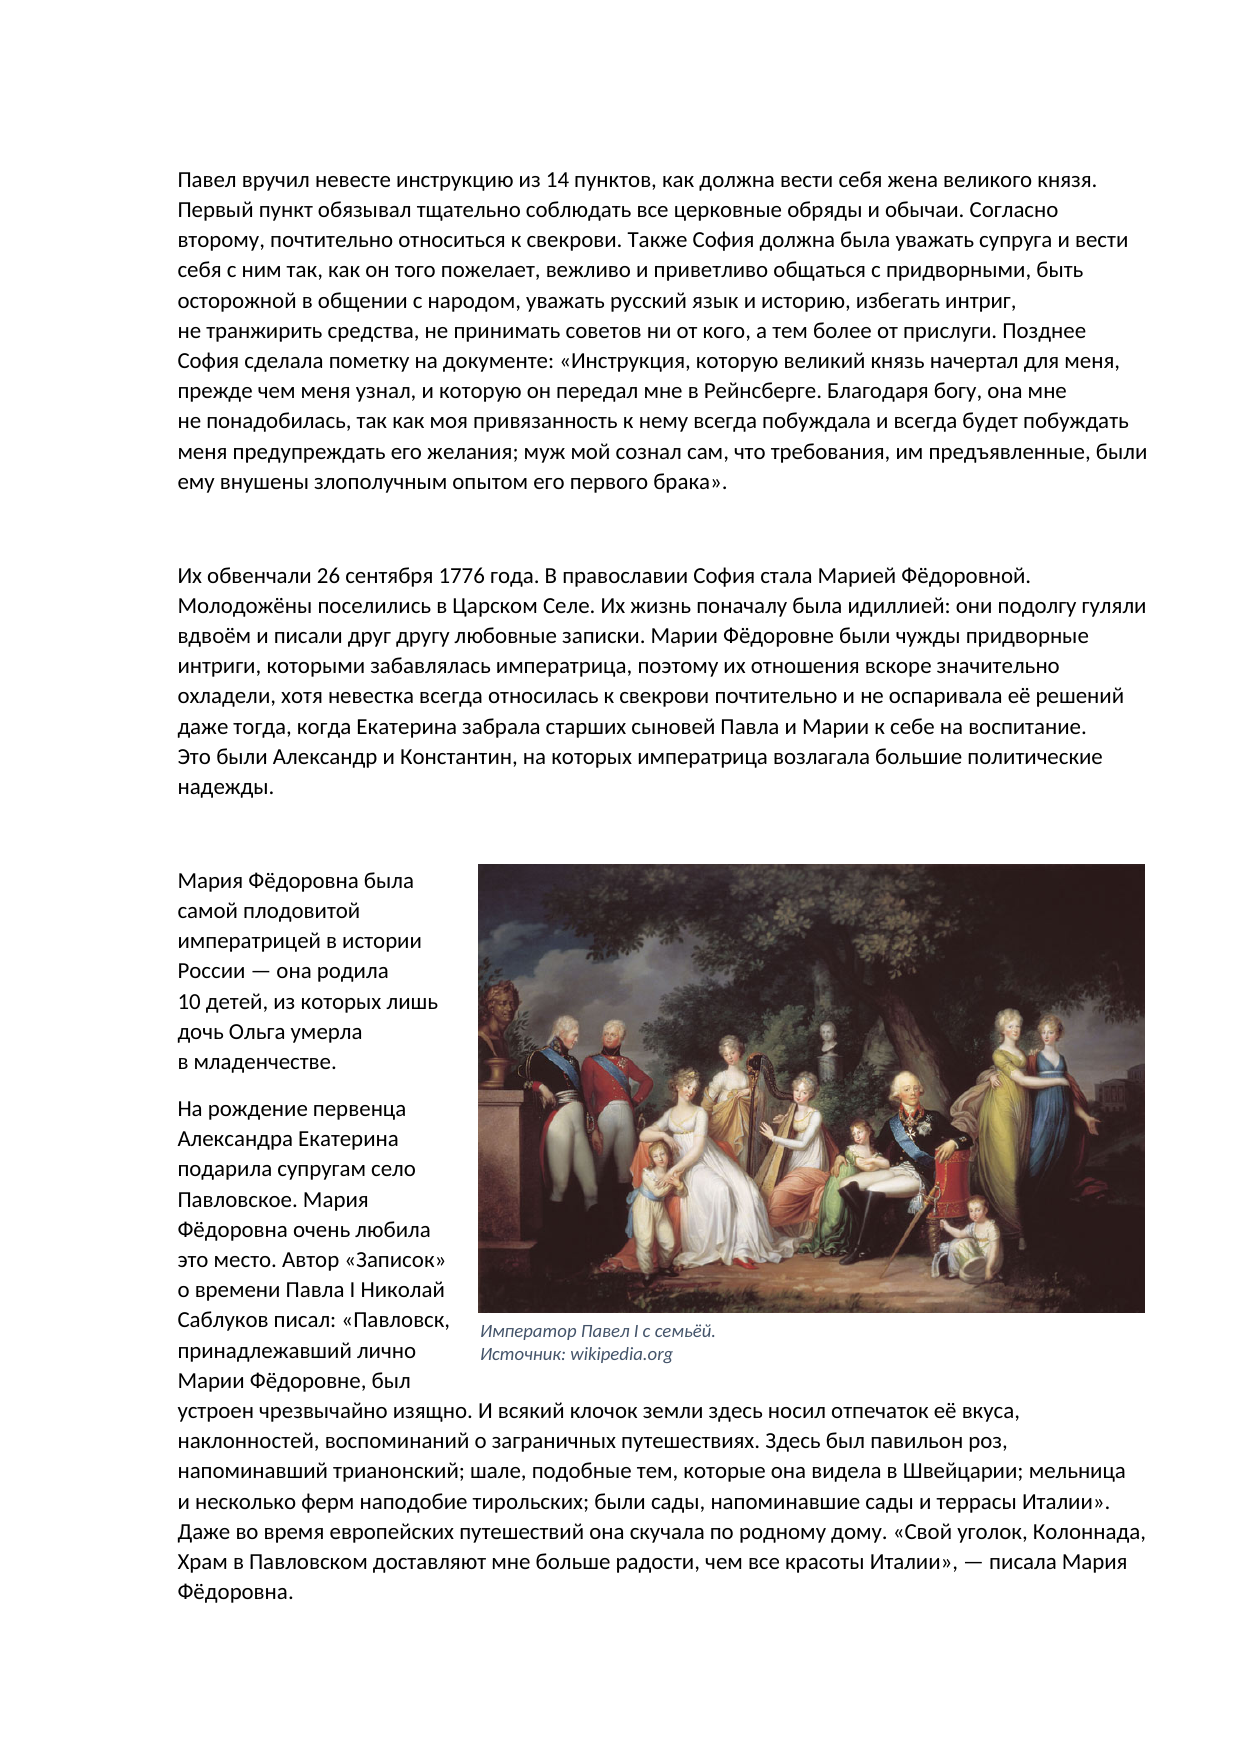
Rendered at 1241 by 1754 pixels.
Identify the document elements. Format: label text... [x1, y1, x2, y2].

text На рождение первенца Александра Екатерина подарила супругам село Павловское. Мария Фёдоровна очень любила это место. Автор «Записок» о времени Павла I Николай Саблуков писал: «Павловск, принадлежавший лично Марии Фёдоровне, был устроен чрезвычайно изящно. И всякий клочок земли здесь носил отпечаток её вкуса, наклонностей, воспоминаний о заграничных путешествиях. Здесь был павильон роз, напоминавший трианонский; шале, подобные тем, которые она видела в Швейцарии; мельница и несколько ферм наподобие тирольских; были сады, напоминавшие сады и террасы Италии». Даже во время европейских путешествий она скучала по родному дому. «Свой уголок, Колоннада, Храм в Павловском доставляют мне больше радости, чем все красоты Италии», — писала Мария Фёдоровна. [177, 1094, 1152, 1606]
text Мария Фёдоровна была самой плодовитой императрицей в истории России — она родила 10 детей, из которых лишь дочь Ольга умерла в младенчестве. [177, 866, 478, 1075]
text Павел вручил невесте инструкцию из 14 пунктов, как должна вести себя жена великого князя. Первый пункт обязывал тщательно соблюдать все церковные обряды и обычаи. Согласно второму, почтительно относиться к свекрови. Также София должна была уважать супруга и вести себя с ним так, как он того пожелает, вежливо и приветливо общаться с придворными, быть осторожной в общении с народом, уважать русский язык и историю, избегать интриг, не транжирить средства, не принимать советов ни от кого, а тем более от прислуги. Позднее София сделала пометку на документе: «Инструкция, которую великий князь начертал для меня, прежде чем меня узнал, и которую он передал мне в Рейнсберге. Благодаря богу, она мне не понадобилась, так как моя привязанность к нему всегда побуждала и всегда будет побуждать меня предупреждать его желания; муж мой сознал сам, что требования, им предъявленные, были ему внушены злополучным опытом его первого брака». [177, 165, 1152, 495]
picture [478, 864, 1145, 1313]
text Их обвенчали 26 сентября 1776 года. В православии София стала Марией Фёдоровной. Молодожёны поселились в Царском Селе. Их жизнь поначалу была идиллией: они подолгу гуляли вдвоём и писали друг другу любовные записки. Марии Фёдоровне были чужды придворные интриги, которыми забавлялась императрица, поэтому их отношения вскоре значительно охладели, хотя невестка всегда относилась к свекрови почтительно и не оспаривала её решений даже тогда, когда Екатерина забрала старших сыновей Павла и Марии к себе на воспитание. Это были Александр и Константин, на которых императрица возлагала большие политические надежды. [177, 561, 1152, 800]
